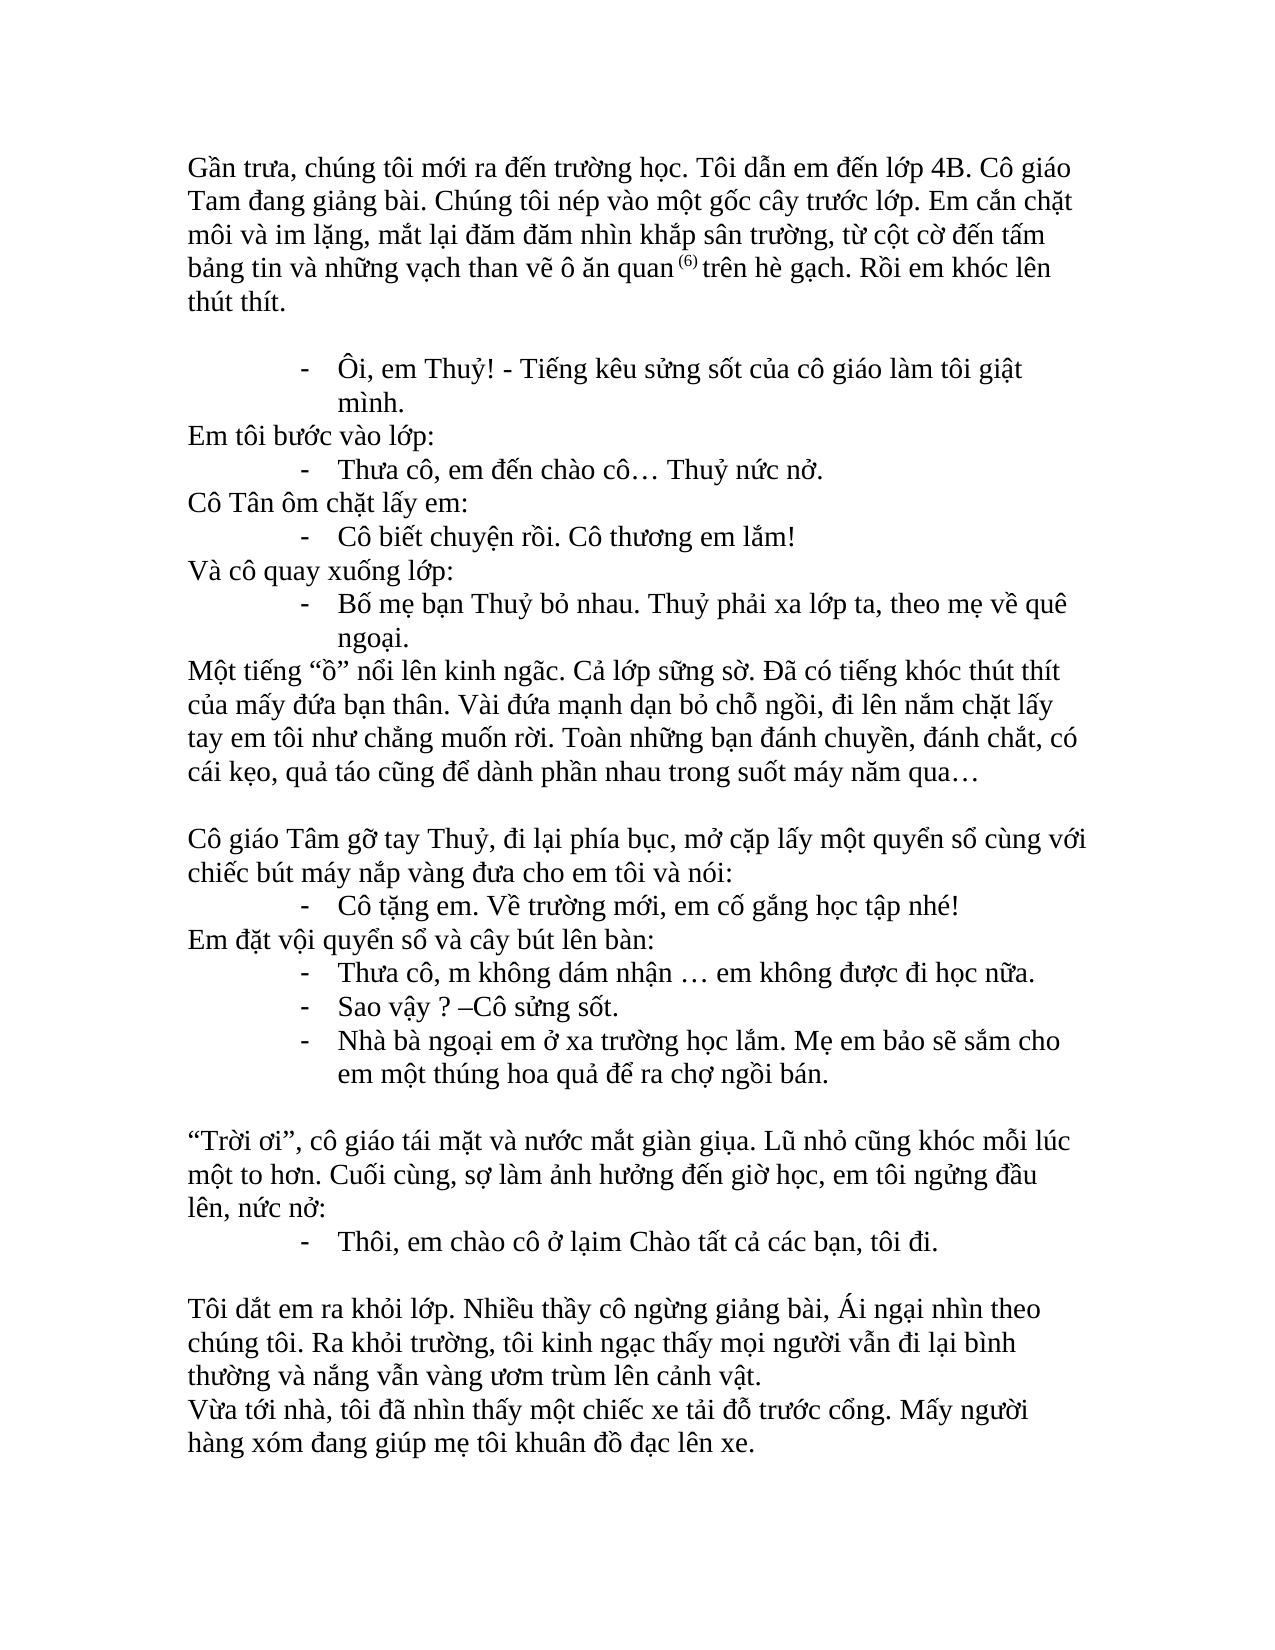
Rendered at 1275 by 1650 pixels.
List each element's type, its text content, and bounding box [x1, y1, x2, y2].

text Tôi dắt em ra khỏi lớp. Nhiều thầy cô ngừng giảng bài, Ái ngại nhìn theo chúng tôi. Ra khỏi trường, tôi kinh ngạc thấy mọi người vẫn đi lại bình thường và nắng vẫn vàng ươm trùm lên cảnh vật. [187, 1291, 1087, 1392]
list Sao vậy ? –Cô sửng sốt. [300, 989, 1087, 1023]
list Cô tặng em. Về trường mới, em cố gắng học tập nhé! [300, 888, 1087, 922]
list Thưa cô, em đến chào cô… Thuỷ nức nở. [300, 452, 1087, 486]
list Nhà bà ngoại em ở xa trường học lắm. Mẹ em bảo sẽ sắm cho em một thúng hoa quả để ra chợ ngồi bán. [300, 1023, 1087, 1090]
text Em đặt vội quyển sổ và cây bút lên bàn: [187, 922, 1087, 956]
text Một tiếng “ồ” nổi lên kinh ngãc. Cả lớp sững sờ. Đã có tiếng khóc thút thít của mấy đứa bạn thân. Vài đứa mạnh dạn bỏ chỗ ngồi, đi lên nắm chặt lấy tay em tôi như chẳng muốn rời. Toàn những bạn đánh chuyền, đánh chắt, có cái kẹo, quả táo cũng để dành phần nhau trong suốt máy năm qua… [187, 653, 1087, 788]
list Thưa cô, m không dám nhận … em không được đi học nữa. [300, 956, 1087, 989]
list Cô biết chuyện rồi. Cô thương em lắm! [300, 519, 1087, 553]
text “Trời ơi”, cô giáo tái mặt và nước mắt giàn giụa. Lũ nhỏ cũng khóc mỗi lúc một to hơn. Cuối cùng, sợ làm ảnh hưởng đến giờ học, em tôi ngửng đầu lên, nức nở: [187, 1123, 1087, 1224]
list Thôi, em chào cô ở lạim Chào tất cả các bạn, tôi đi. [300, 1224, 1087, 1258]
text Cô Tân ôm chặt lấy em: [187, 486, 1087, 519]
text Em tôi bước vào lớp: [187, 418, 1087, 452]
text Cô giáo Tâm gỡ tay Thuỷ, đi lại phía bục, mở cặp lấy một quyển sổ cùng với chiếc bút máy nắp vàng đưa cho em tôi và nói: [187, 821, 1087, 888]
text Vừa tới nhà, tôi đã nhìn thấy một chiếc xe tải đỗ trước cổng. Mấy người hàng xóm đang giúp mẹ tôi khuân đồ đạc lên xe. [187, 1392, 1087, 1459]
text Và cô quay xuống lớp: [187, 553, 1087, 586]
text Gần trưa, chúng tôi mới ra đến trường học. Tôi dẫn em đến lớp 4B. Cô giáo Tam đang giảng bài. Chúng tôi nép vào một gốc cây trước lớp. Em cắn chặt môi và im lặng, mắt lại đăm đăm nhìn khắp sân trường, từ cột cờ đến tấm bảng tin và những vạch than vẽ ô ăn quan (6) trên hè gạch. Rồi em khóc lên thút thít. [187, 150, 1087, 318]
list Bố mẹ bạn Thuỷ bỏ nhau. Thuỷ phải xa lớp ta, theo mẹ về quê ngoại. [300, 586, 1087, 653]
list Ôi, em Thuỷ! - Tiếng kêu sửng sốt của cô giáo làm tôi giật mình. [300, 351, 1087, 418]
